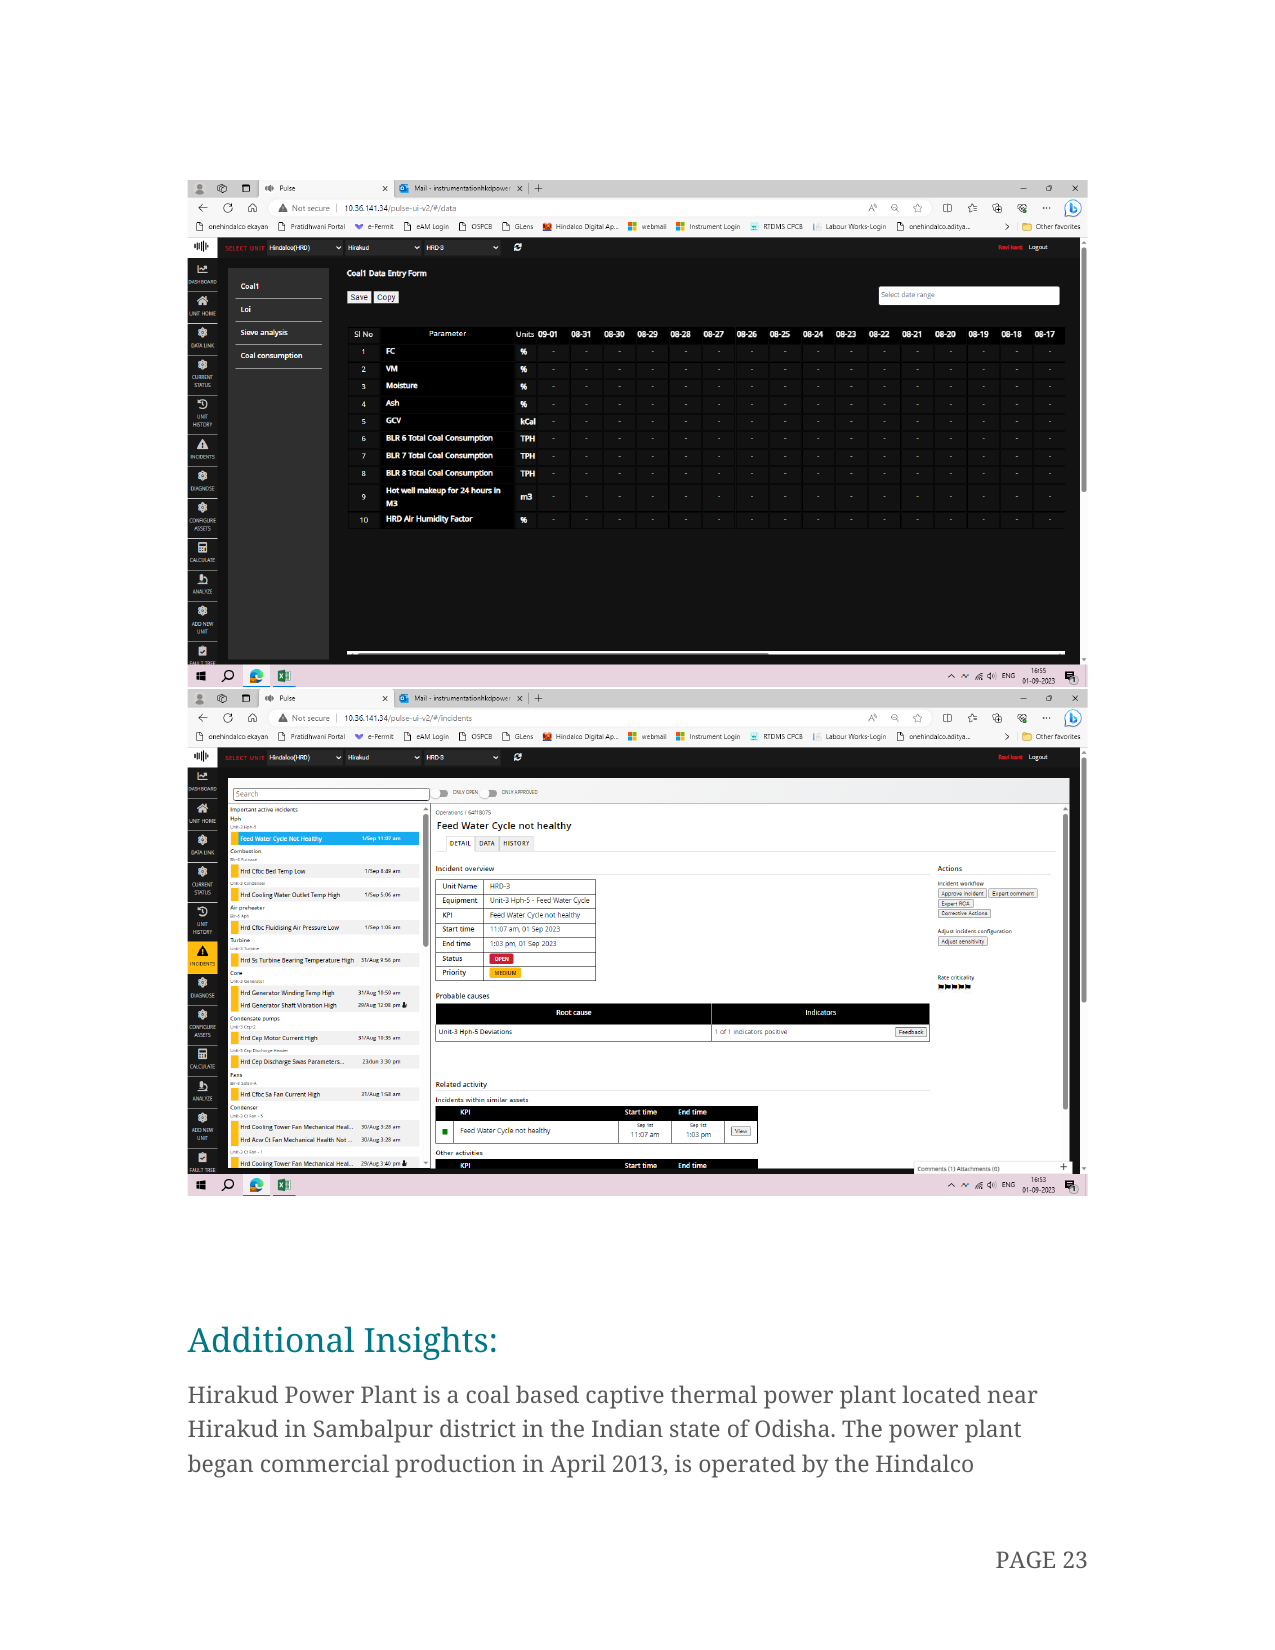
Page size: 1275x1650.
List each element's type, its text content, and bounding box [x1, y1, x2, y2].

picture [187, 180, 1088, 687]
picture [187, 689, 1088, 1196]
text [187, 1379, 1087, 1479]
subtitle Additional Insights: [187, 1316, 1087, 1362]
